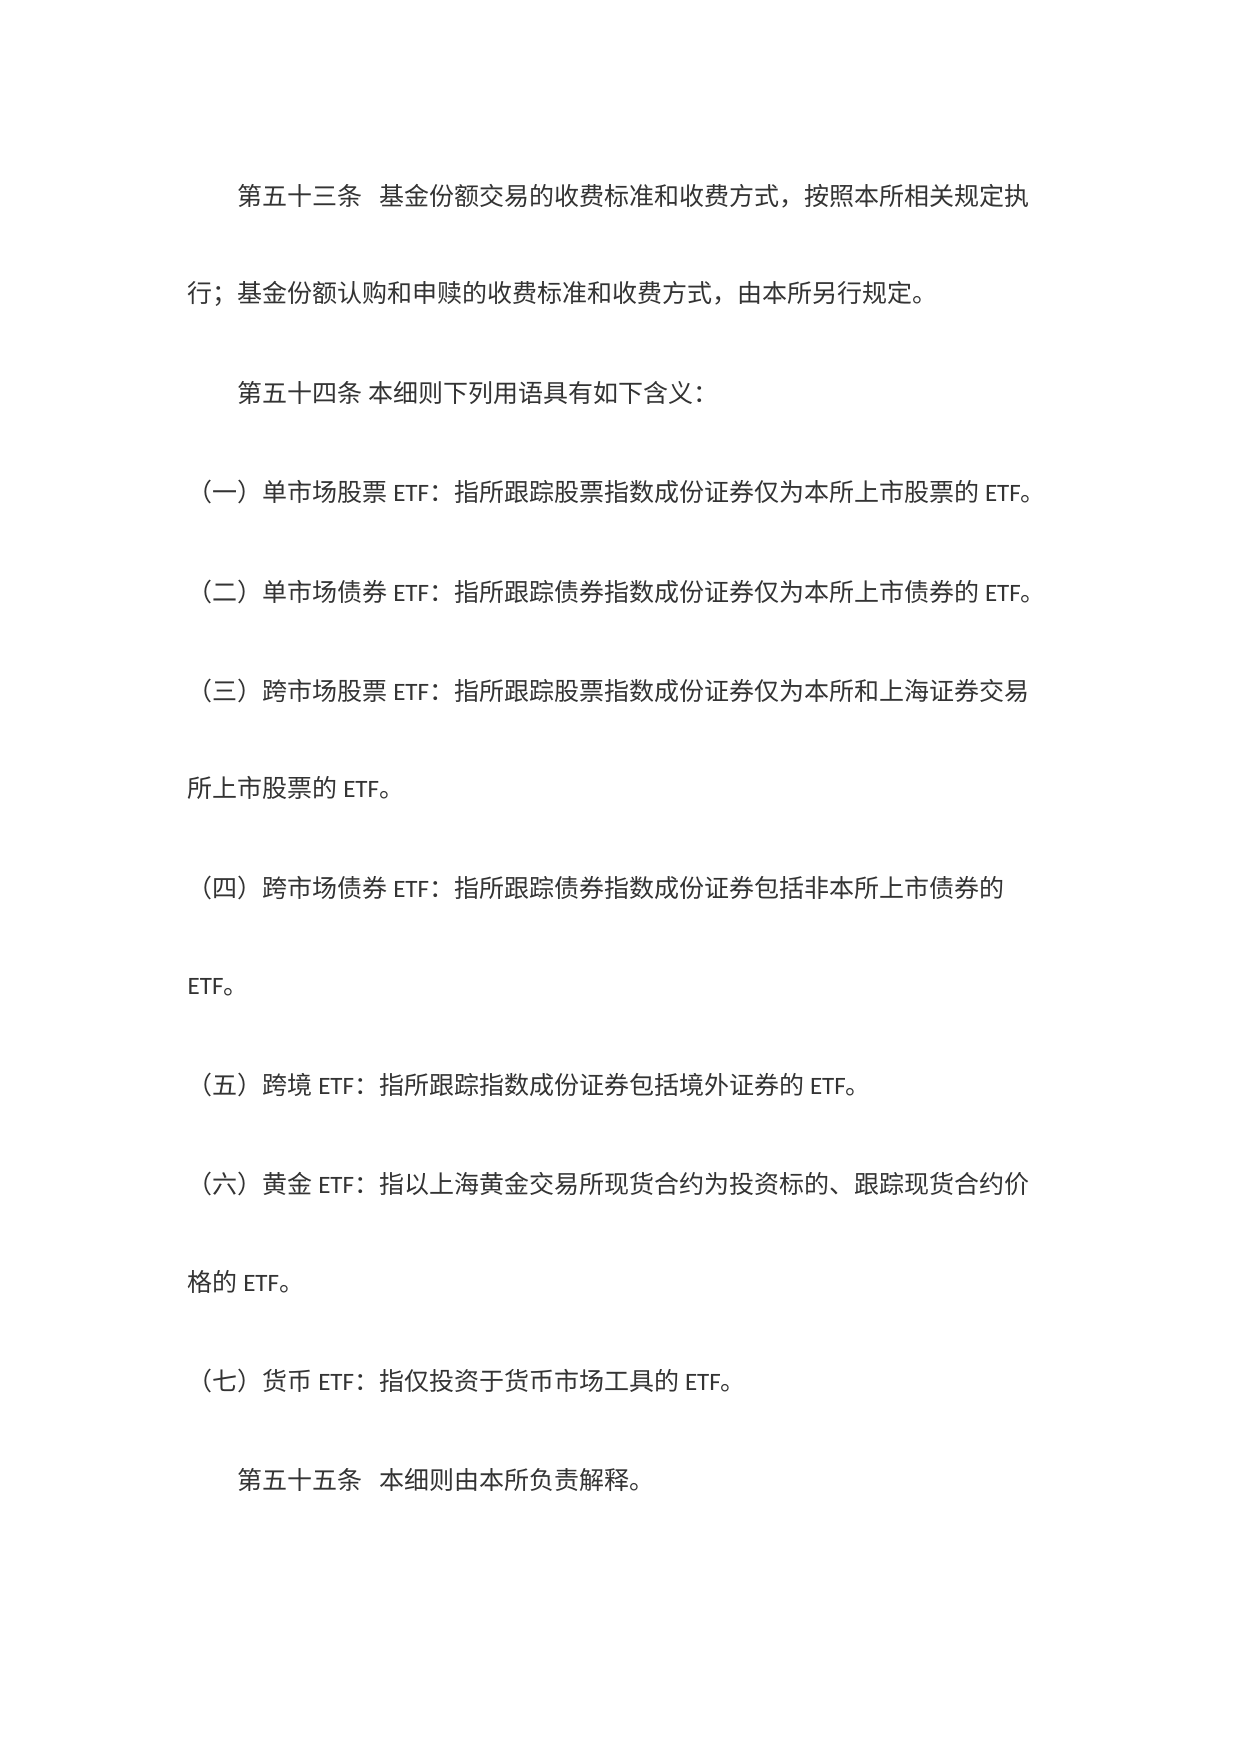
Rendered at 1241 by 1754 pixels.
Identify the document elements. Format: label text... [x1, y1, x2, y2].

text （一）单市场股票 ETF：指所跟踪股票指数成份证券仅为本所上市股票的 ETF。 [187, 458, 1053, 523]
text （七）货币 ETF：指仅投资于货币市场工具的 ETF。 [187, 1347, 1053, 1412]
text 第五十五条 本细则由本所负责解释。 [187, 1446, 1053, 1511]
text （三）跨市场股票 ETF：指所跟踪股票指数成份证券仅为本所和上海证券交易所上市股票的 ETF。 [187, 657, 1053, 819]
text （二）单市场债券 ETF：指所跟踪债券指数成份证券仅为本所上市债券的 ETF。 [187, 558, 1053, 623]
text （六）黄金 ETF：指以上海黄金交易所现货合约为投资标的、跟踪现货合约价格的 ETF。 [187, 1150, 1053, 1313]
text 第五十四条 本细则下列用语具有如下含义： [187, 359, 1053, 424]
text （四）跨市场债券 ETF：指所跟踪债券指数成份证券包括非本所上市债券的 ETF。 [187, 854, 1053, 1016]
text 第五十三条 基金份额交易的收费标准和收费方式，按照本所相关规定执行；基金份额认购和申赎的收费标准和收费方式，由本所另行规定。 [187, 162, 1053, 324]
text （五）跨境 ETF：指所跟踪指数成份证券包括境外证券的 ETF。 [187, 1051, 1053, 1116]
